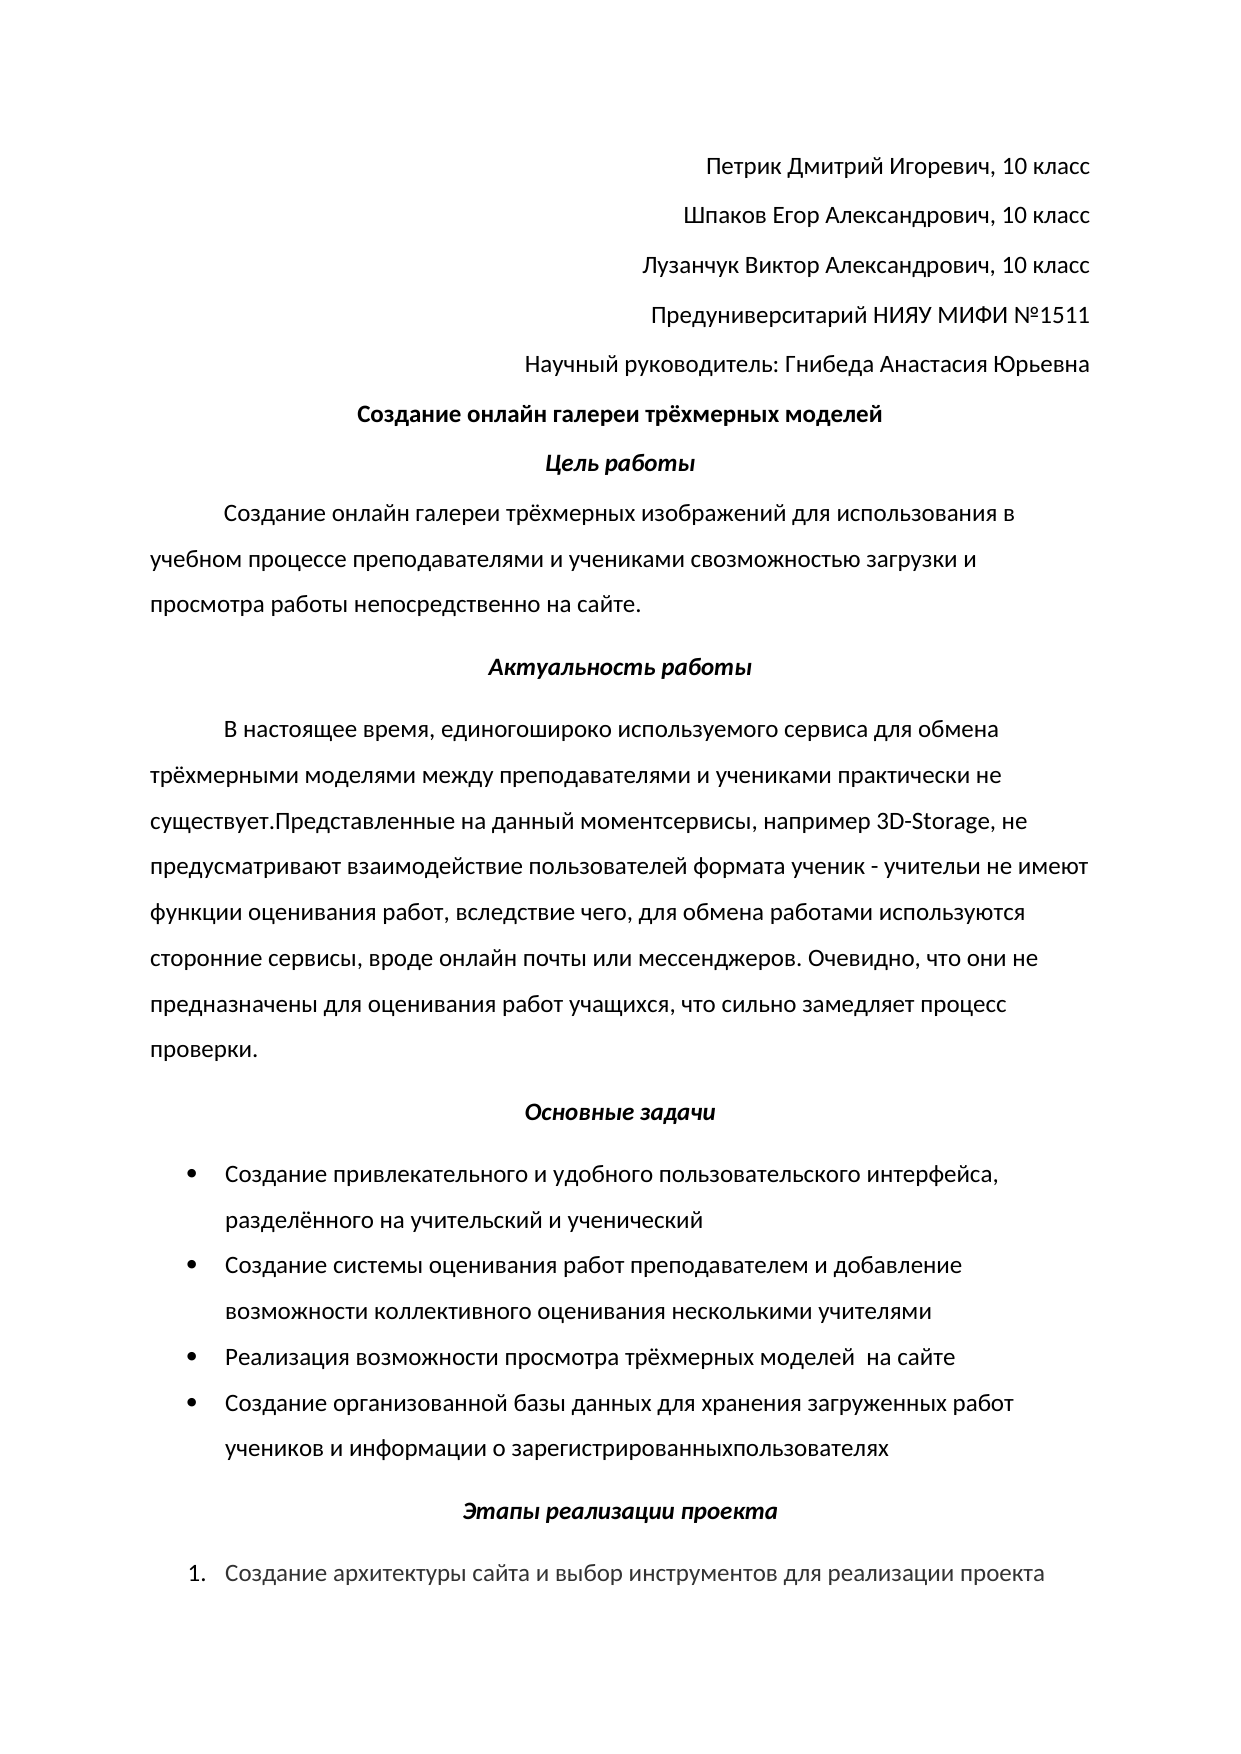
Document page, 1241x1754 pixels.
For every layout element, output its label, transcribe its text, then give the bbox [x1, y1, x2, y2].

text Этапы реализации проекта [150, 1495, 1090, 1526]
list Создание системы оценивания работ преподавателем и добавление возможности коллективного оценивания несколькими учителями [187, 1250, 1090, 1326]
text Предуниверситарий НИЯУ МИФИ №1511 [150, 299, 1090, 329]
list Создание архитектуры сайта и выбор инструментов для реализации проекта [187, 1557, 1090, 1588]
text Создание онлайн галереи трёхмерных изображений для использования в учебном процессе преподавателями и учениками свозможностью загрузки и просмотра работы непосредственно на сайте. [150, 497, 1090, 619]
text Цель работы [150, 447, 1090, 478]
text Петрик Дмитрий Игоревич, 10 класс [150, 150, 1090, 181]
list Реализация возможности просмотра трёхмерных моделей на сайте [187, 1341, 1090, 1372]
text Создание онлайн галереи трёхмерных моделей [150, 398, 1090, 428]
text Шпаков Егор Александрович, 10 класс [150, 199, 1090, 230]
text Научный руководитель: Гнибеда Анастасия Юрьевна [150, 348, 1090, 379]
text Актуальность работы [150, 651, 1090, 681]
text В настоящее время, единогошироко используемого сервиса для обмена трёхмерными моделями между преподавателями и учениками практически не существует.Представленные на данный моментсервисы, например 3D-Storage, не предусматривают взаимодействие пользователей формата ученик - учительи не имеют функции оценивания работ, вследствие чего, для обмена работами используются сторонние сервисы, вроде онлайн почты или мессенджеров. Очевидно, что они не предназначены для оценивания работ учащихся, что сильно замедляет процесс проверки. [150, 713, 1090, 1064]
list Создание привлекательного и удобного пользовательского интерфейса, разделённого на учительский и ученический [187, 1158, 1090, 1234]
text Основные задачи [150, 1096, 1090, 1126]
text Лузанчук Виктор Александрович, 10 класс [150, 249, 1090, 280]
list Создание организованной базы данных для хранения загруженных работ учеников и информации о зарегистрированныхпользователях [187, 1387, 1090, 1463]
